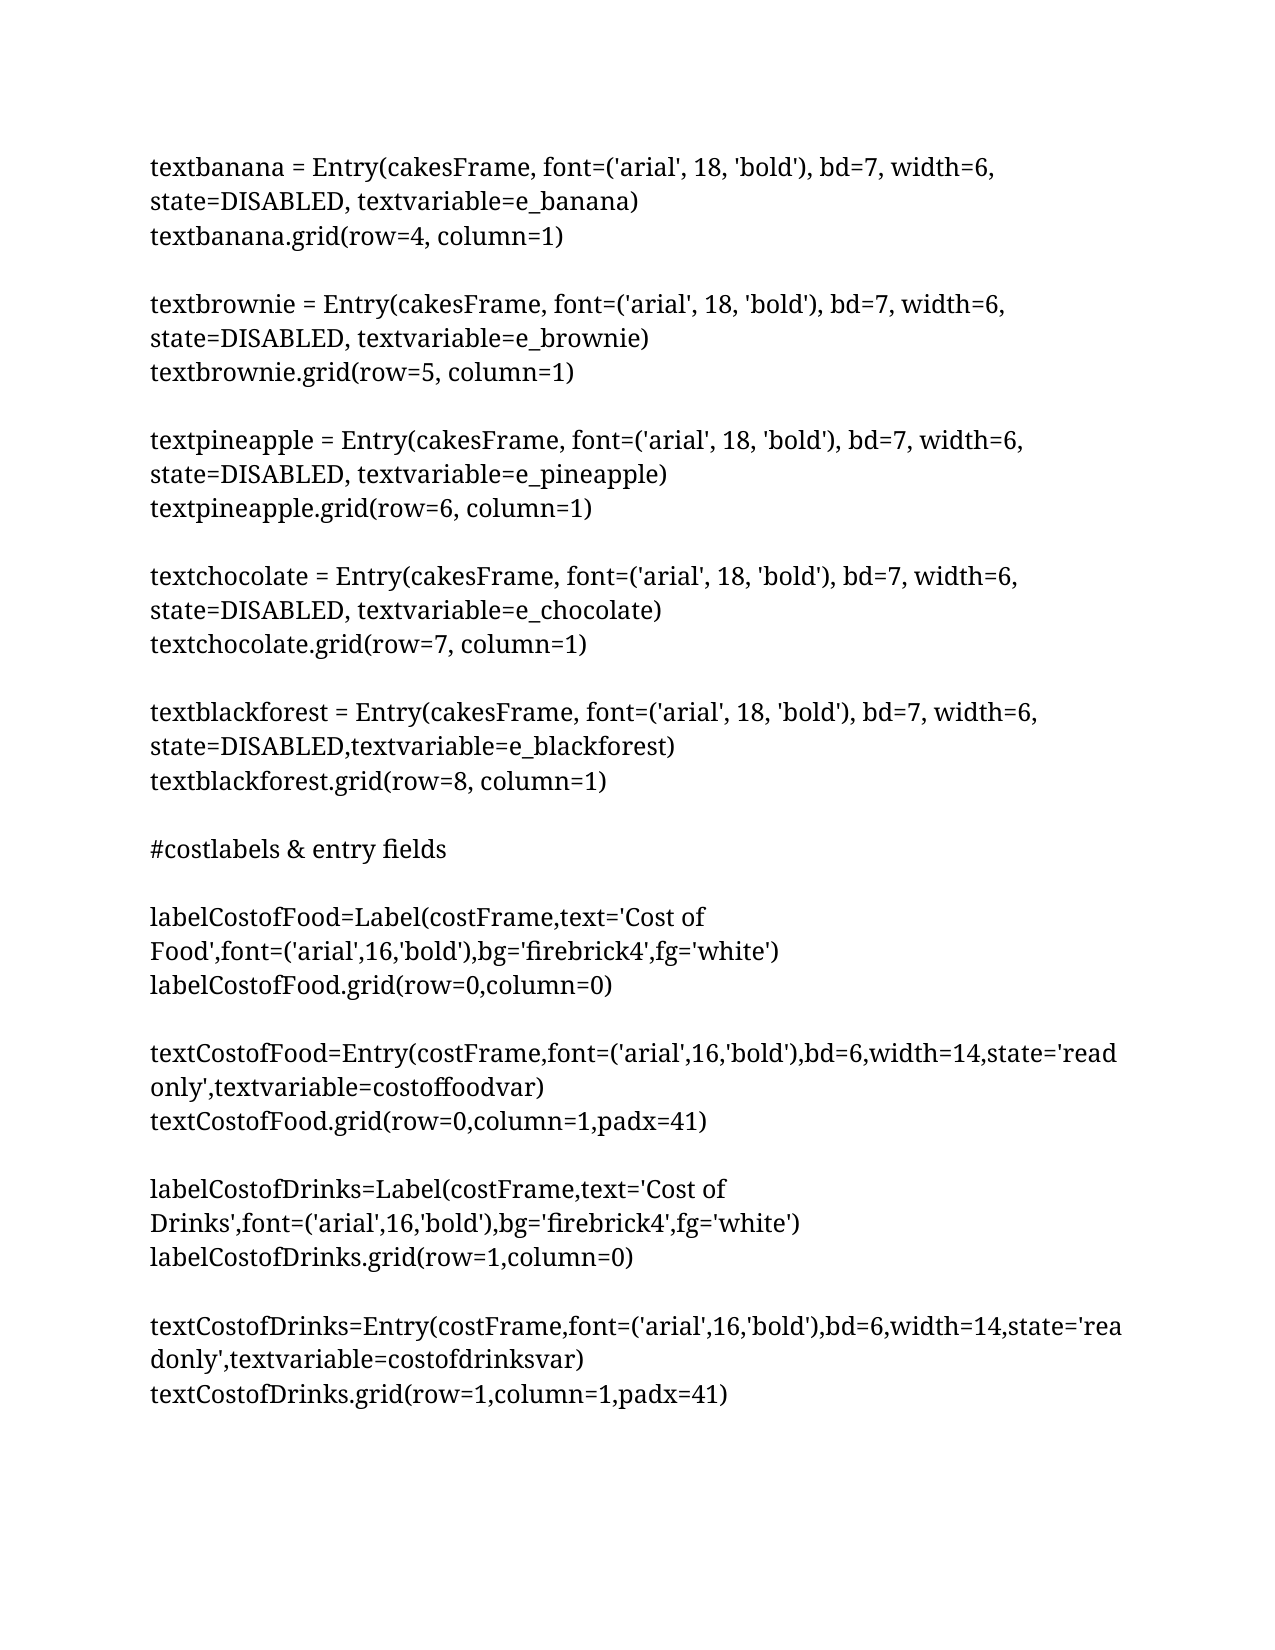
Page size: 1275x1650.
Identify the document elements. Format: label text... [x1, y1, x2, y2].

text textpineapple.grid(row=6, column=1) [150, 491, 1125, 525]
text textCostofFood=Entry(costFrame,font=('arial',16,'bold'),bd=6,width=14,state='readonly',textvariable=costoffoodvar) [150, 1036, 1125, 1104]
text labelCostofFood.grid(row=0,column=0) [150, 967, 1125, 1002]
text textCostofDrinks=Entry(costFrame,font=('arial',16,'bold'),bd=6,width=14,state='readonly',textvariable=costofdrinksvar) [150, 1308, 1125, 1376]
text textbanana.grid(row=4, column=1) [150, 218, 1125, 252]
text textbanana = Entry(cakesFrame, font=('arial', 18, 'bold'), bd=7, width=6, state=DISABLED, textvariable=e_banana) [150, 150, 1125, 218]
text textbrownie = Entry(cakesFrame, font=('arial', 18, 'bold'), bd=7, width=6, state=DISABLED, textvariable=e_brownie) [150, 286, 1125, 354]
text textpineapple = Entry(cakesFrame, font=('arial', 18, 'bold'), bd=7, width=6, state=DISABLED, textvariable=e_pineapple) [150, 422, 1125, 491]
text labelCostofDrinks=Label(costFrame,text='Cost of Drinks',font=('arial',16,'bold'),bg='firebrick4',fg='white') [150, 1172, 1125, 1240]
text textchocolate = Entry(cakesFrame, font=('arial', 18, 'bold'), bd=7, width=6, state=DISABLED, textvariable=e_chocolate) [150, 559, 1125, 627]
text textCostofFood.grid(row=0,column=1,padx=41) [150, 1104, 1125, 1138]
text textCostofDrinks.grid(row=1,column=1,padx=41) [150, 1376, 1125, 1410]
text textblackforest.grid(row=8, column=1) [150, 763, 1125, 797]
text labelCostofDrinks.grid(row=1,column=0) [150, 1240, 1125, 1274]
text textchocolate.grid(row=7, column=1) [150, 627, 1125, 661]
text textbrownie.grid(row=5, column=1) [150, 354, 1125, 388]
text labelCostofFood=Label(costFrame,text='Cost of Food',font=('arial',16,'bold'),bg='firebrick4',fg='white') [150, 899, 1125, 967]
text #costlabels & entry fields [150, 831, 1125, 865]
text textblackforest = Entry(cakesFrame, font=('arial', 18, 'bold'), bd=7, width=6, state=DISABLED,textvariable=e_blackforest) [150, 695, 1125, 763]
